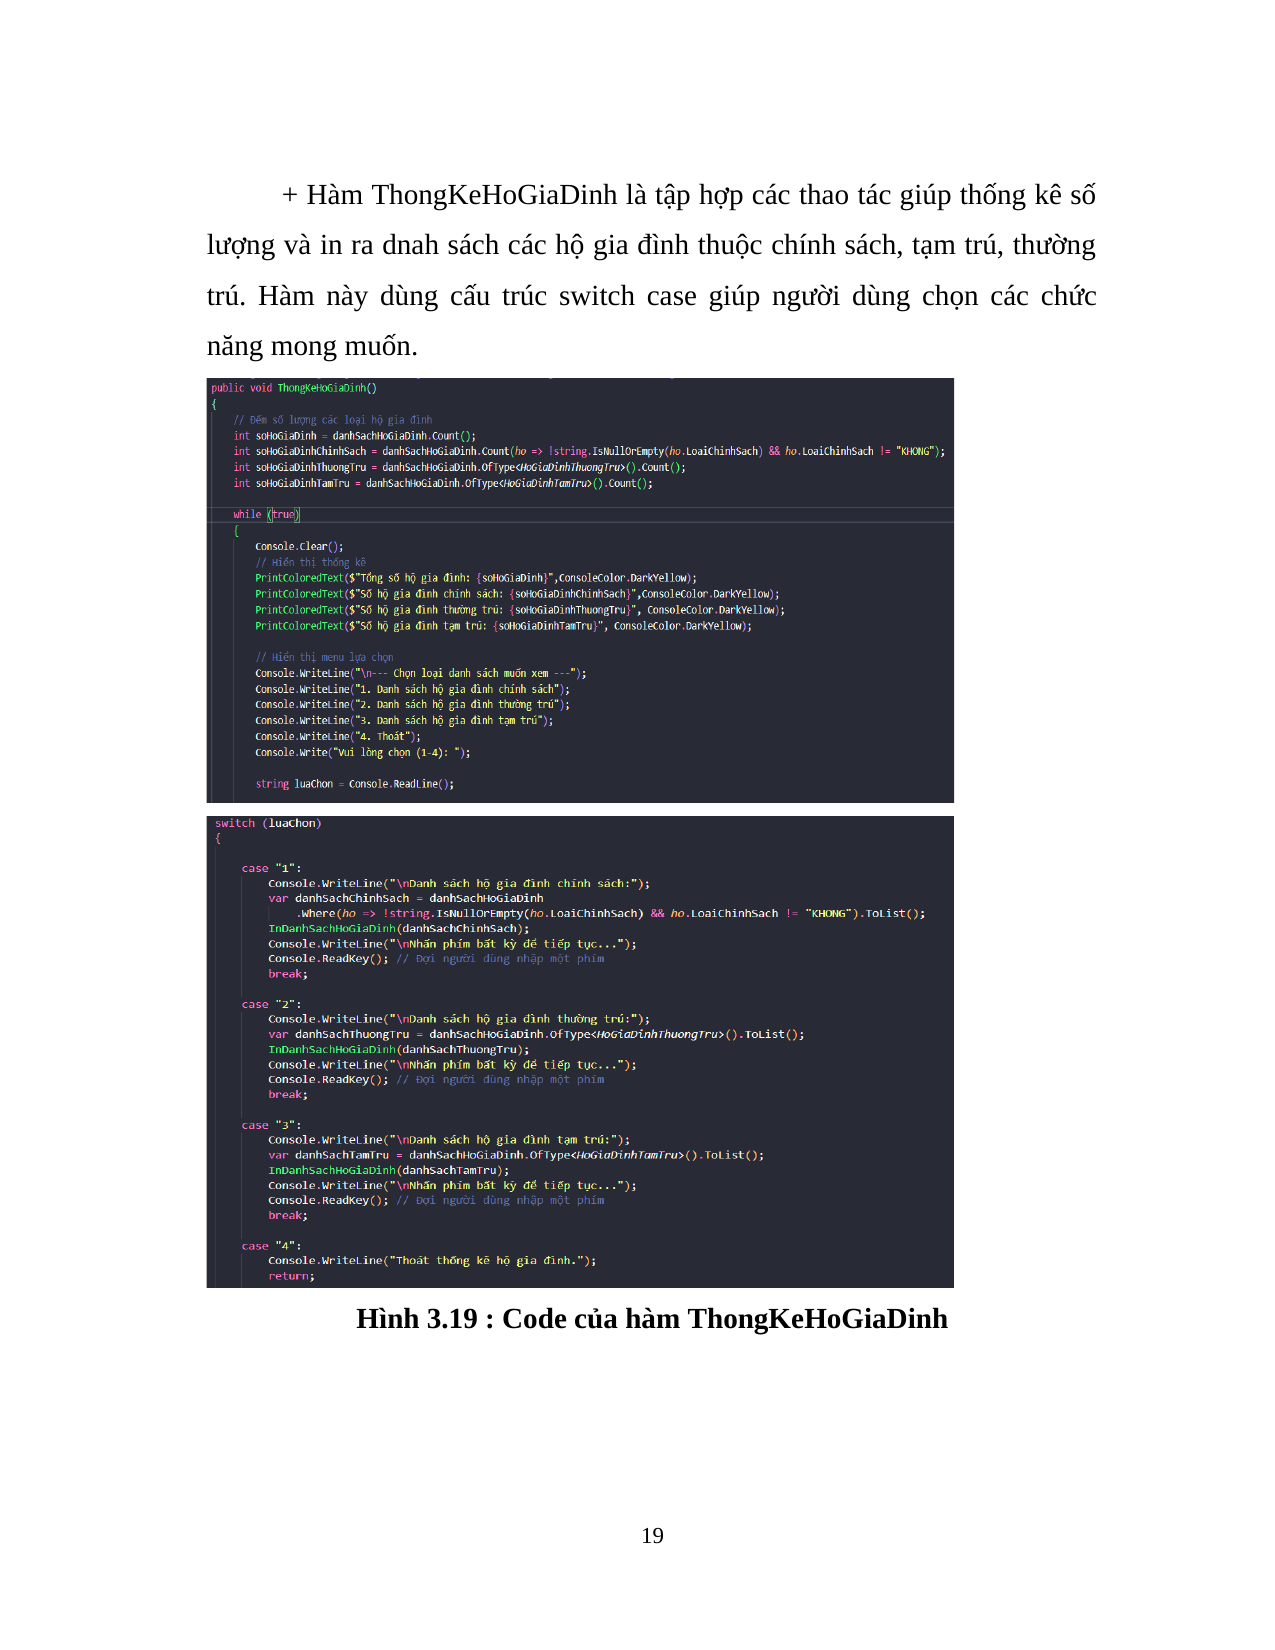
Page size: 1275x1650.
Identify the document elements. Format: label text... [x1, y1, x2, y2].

text Hình 3.19 : Code của hàm ThongKeHoGiaDinh [207, 1301, 1098, 1335]
picture [206, 378, 955, 803]
text + Hàm ThongKeHoGiaDinh là tập hợp các thao tác giúp thống kê số lượng và in ra dnah sách các hộ gia đình thuộc chính sách, tạm trú, thường trú. Hàm này dùng cấu trúc switch case giúp người dùng chọn các chức năng mong muốn. [207, 177, 1098, 362]
picture [206, 816, 954, 1288]
